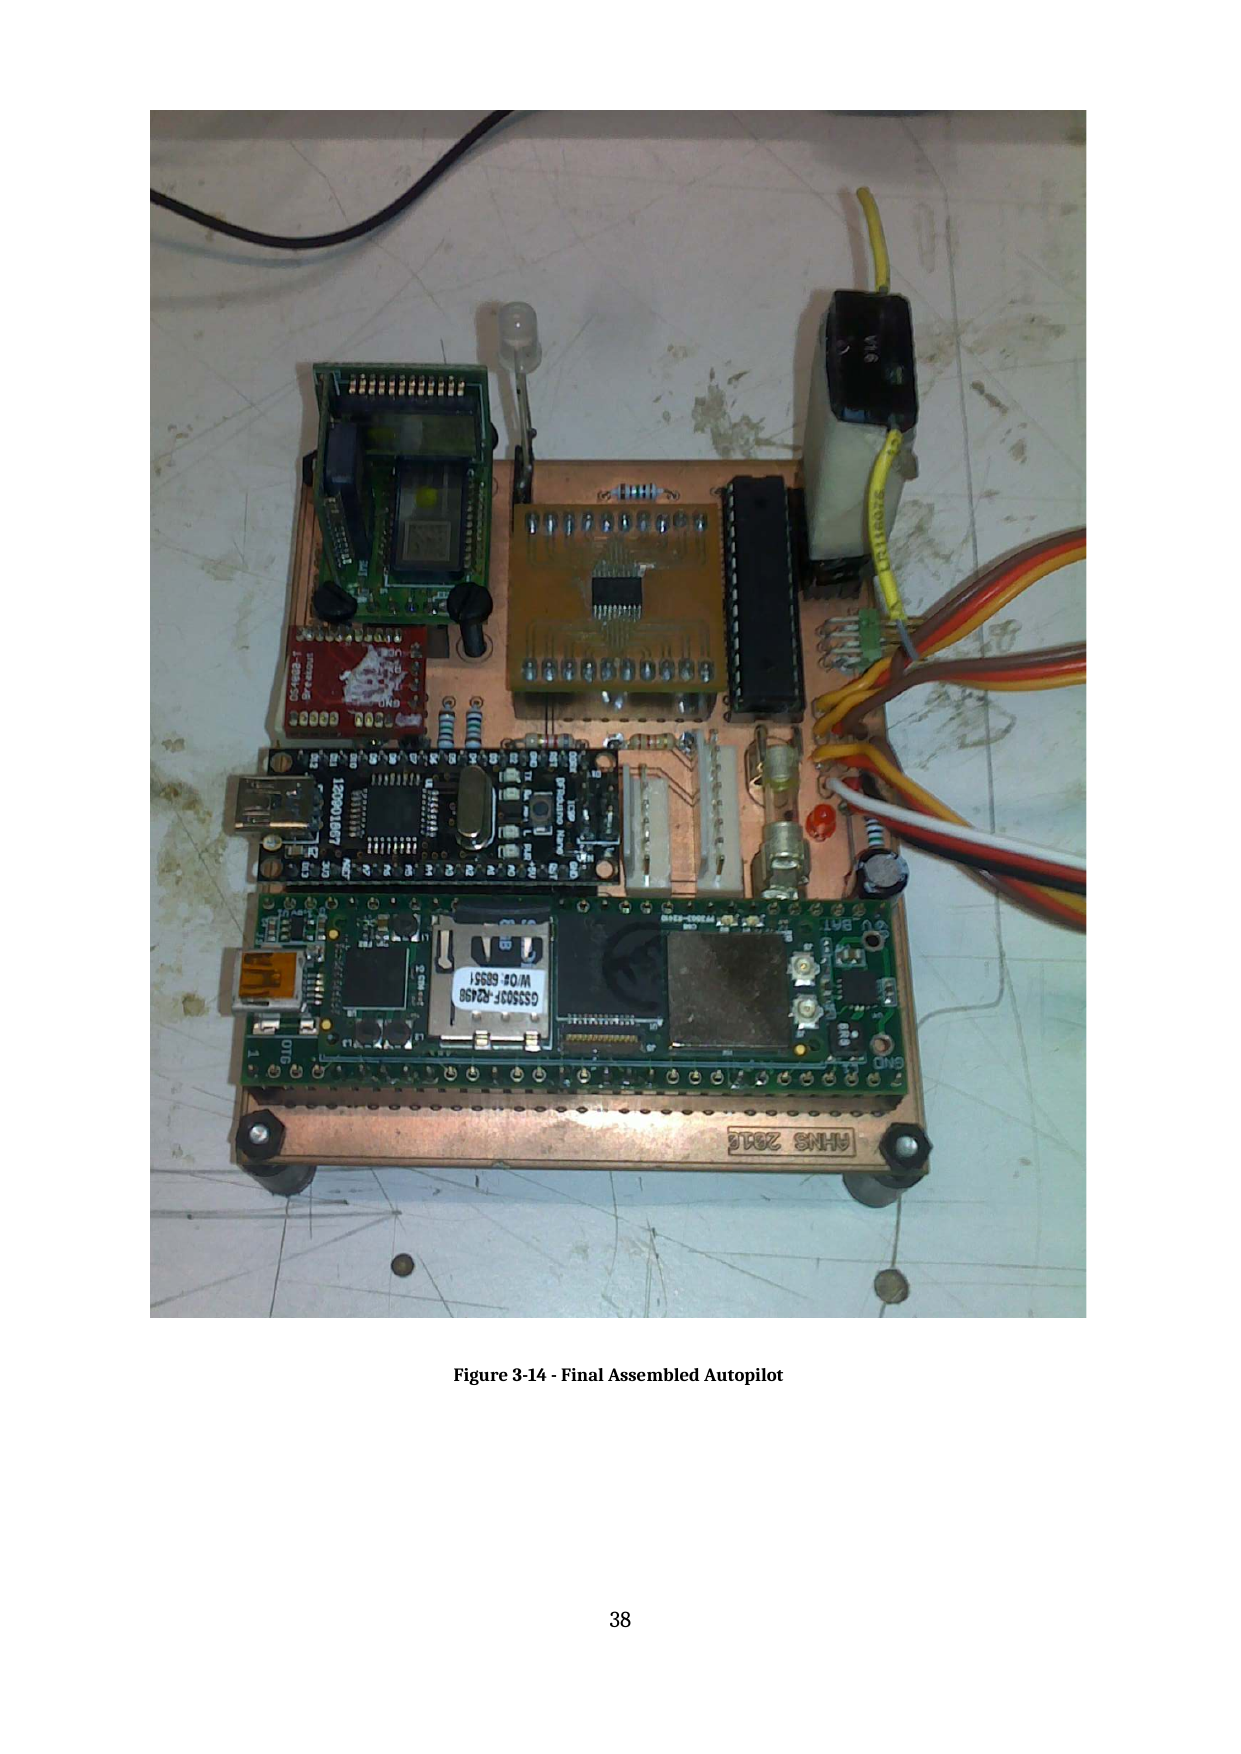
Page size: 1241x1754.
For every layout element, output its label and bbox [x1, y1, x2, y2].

picture [150, 110, 1085, 1318]
